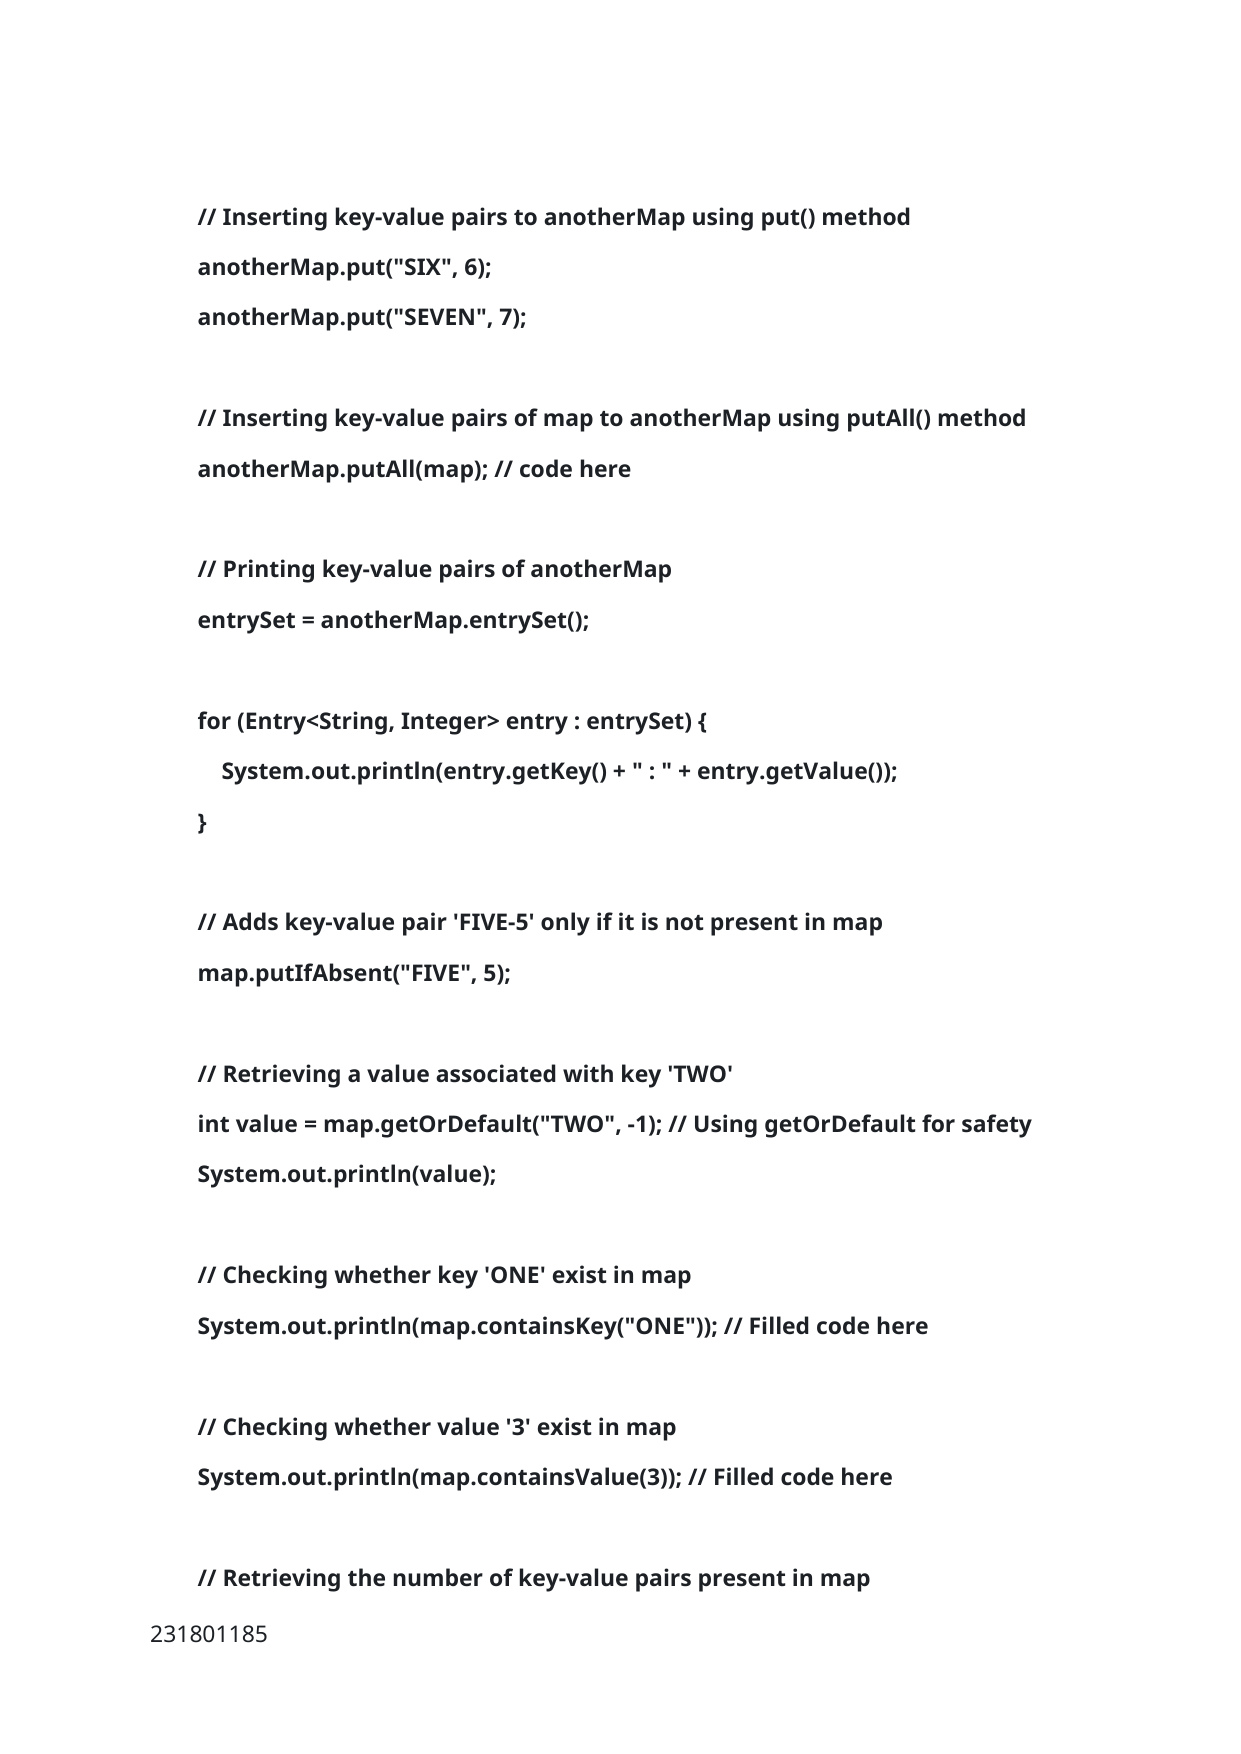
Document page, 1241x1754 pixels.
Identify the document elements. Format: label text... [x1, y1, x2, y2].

text System.out.println(map.containsKey("ONE")); // Filled code here [150, 1309, 1090, 1341]
text int value = map.getOrDefault("TWO", -1); // Using getOrDefault for safety [150, 1108, 1090, 1139]
text System.out.println(map.containsValue(3)); // Filled code here [150, 1461, 1090, 1492]
text // Adds key-value pair 'FIVE-5' only if it is not present in map [150, 906, 1090, 937]
text System.out.println(entry.getKey() + " : " + entry.getValue()); [150, 755, 1090, 786]
text anotherMap.put("SIX", 6); [150, 251, 1090, 282]
text // Inserting key-value pairs of map to anotherMap using putAll() method [150, 402, 1090, 433]
text // Checking whether key 'ONE' exist in map [150, 1259, 1090, 1290]
text // Inserting key-value pairs to anotherMap using put() method [150, 200, 1090, 232]
text for (Entry<String, Integer> entry : entrySet) { [150, 704, 1090, 736]
text // Retrieving the number of key-value pairs present in map [150, 1562, 1090, 1593]
text // Retrieving a value associated with key 'TWO' [150, 1057, 1090, 1089]
text // Printing key-value pairs of anotherMap [150, 553, 1090, 584]
text anotherMap.put("SEVEN", 7); [150, 301, 1090, 332]
text anotherMap.putAll(map); // code here [150, 452, 1090, 484]
text entrySet = anotherMap.entrySet(); [150, 604, 1090, 635]
text } [150, 805, 1090, 837]
text // Checking whether value '3' exist in map [150, 1410, 1090, 1442]
text System.out.println(value); [150, 1158, 1090, 1189]
text map.putIfAbsent("FIVE", 5); [150, 957, 1090, 988]
